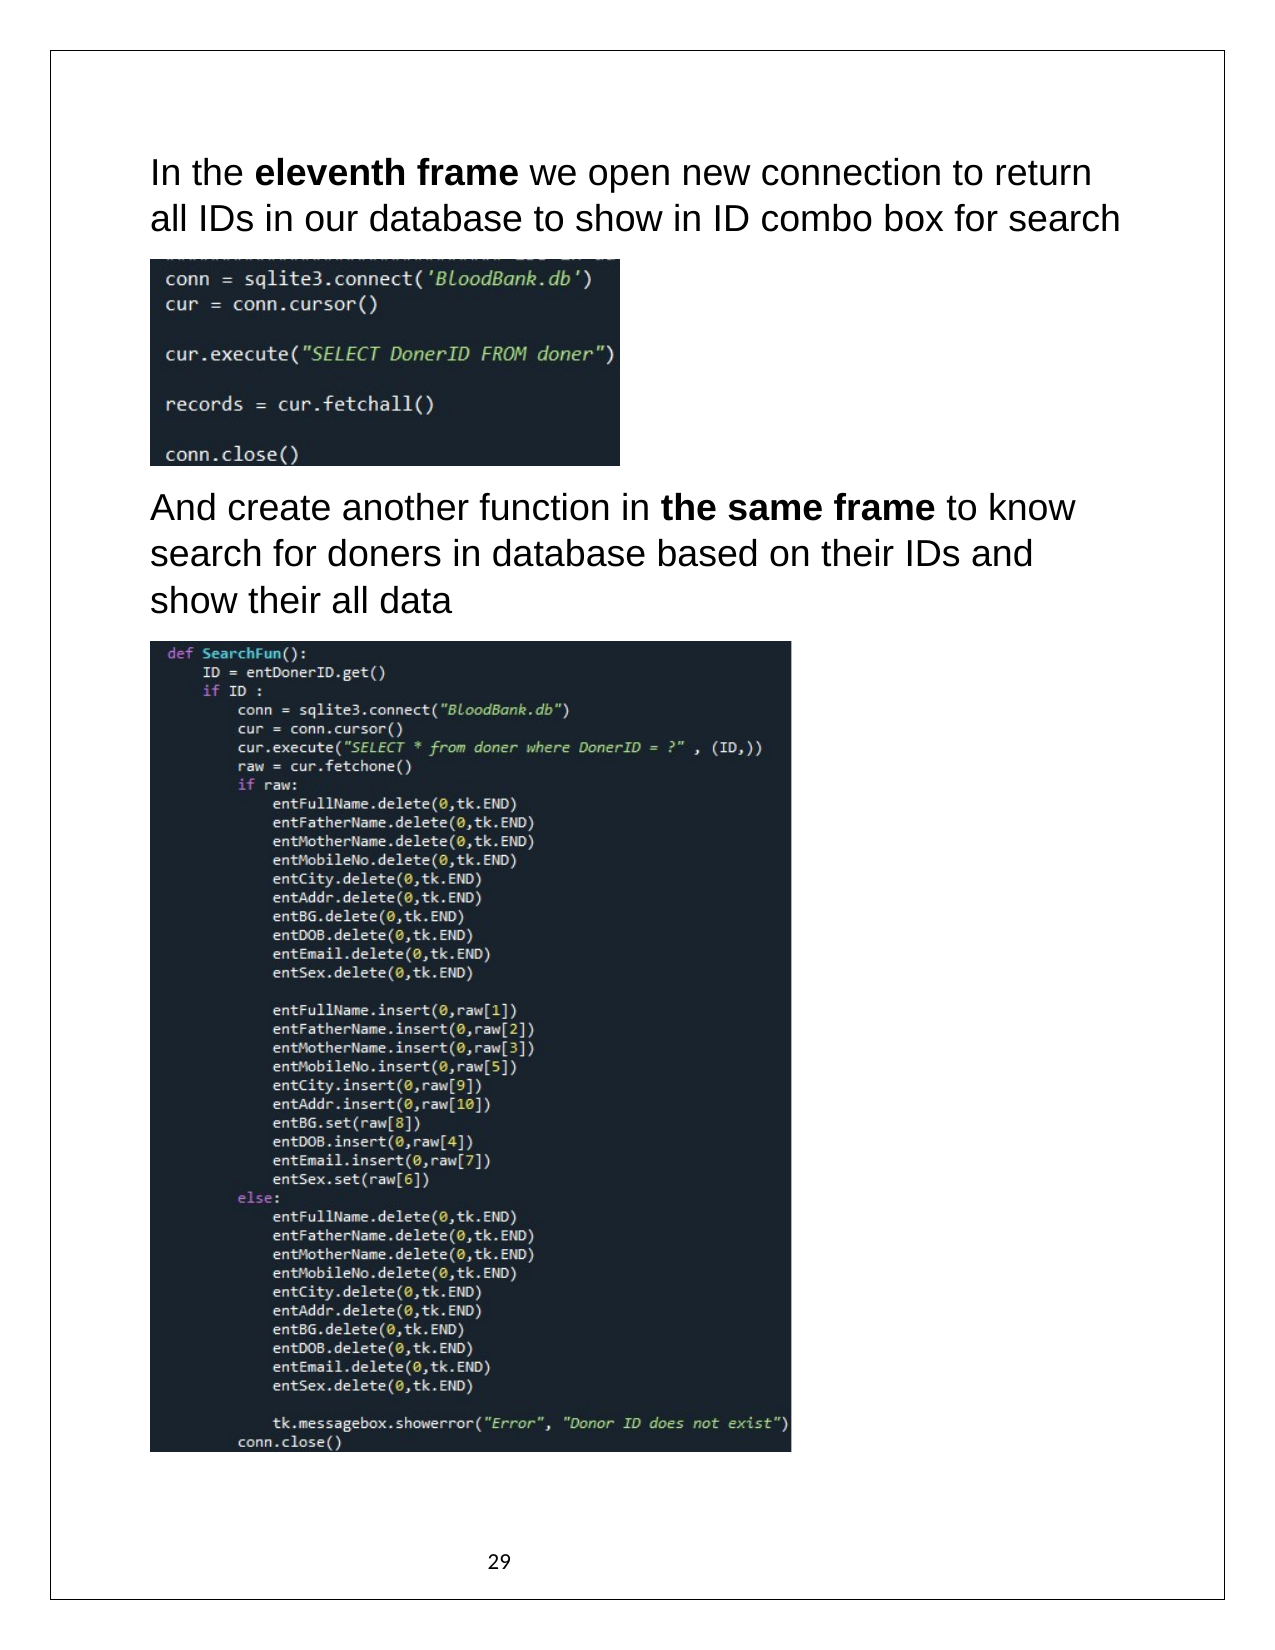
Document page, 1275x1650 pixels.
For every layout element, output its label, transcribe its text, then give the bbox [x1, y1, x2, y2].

text In the eleventh frame we open new connection to return all IDs in our database to show in ID combo box for search [150, 150, 1125, 240]
picture [150, 641, 792, 1452]
text And create another function in the same frame to know search for doners in database based on their IDs and show their all data [150, 485, 1125, 621]
picture [150, 259, 620, 466]
